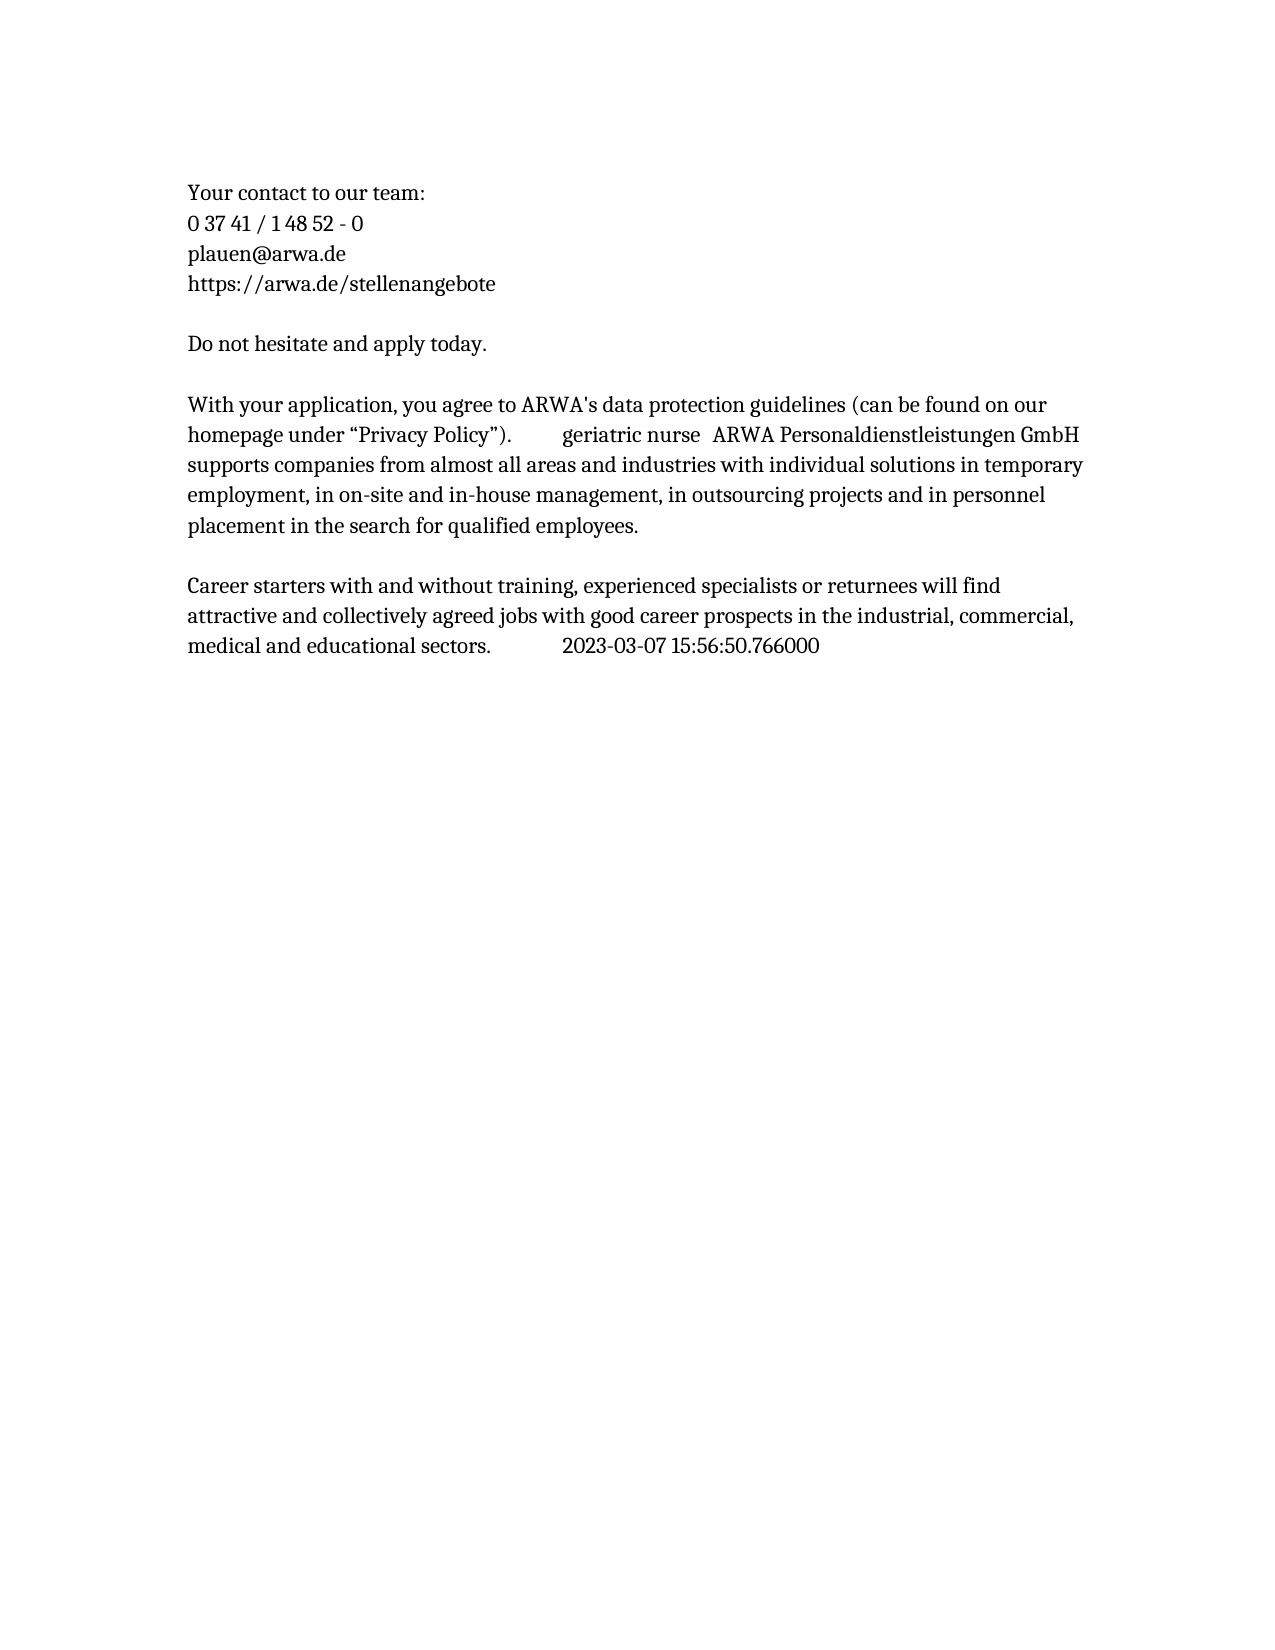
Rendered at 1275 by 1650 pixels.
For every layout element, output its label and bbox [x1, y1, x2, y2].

text [187, 150, 1087, 690]
